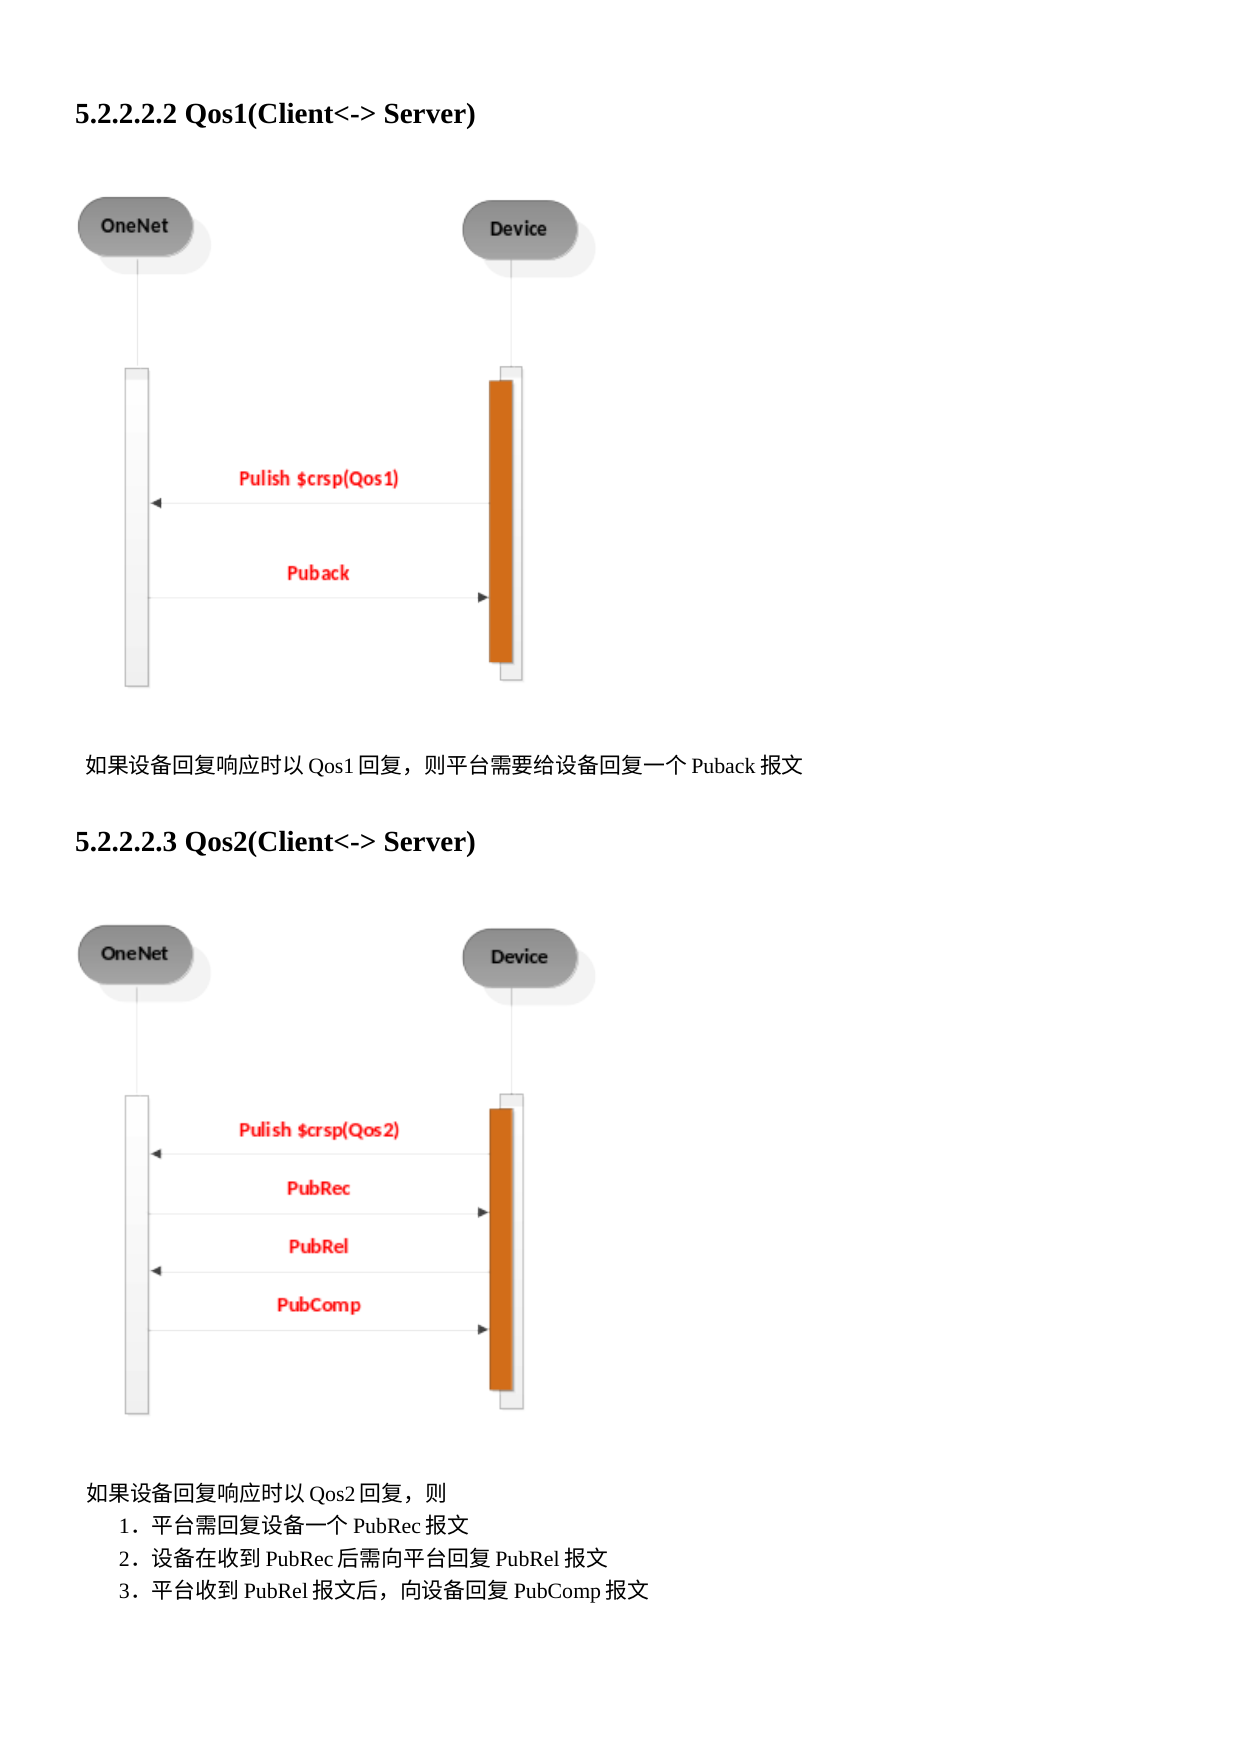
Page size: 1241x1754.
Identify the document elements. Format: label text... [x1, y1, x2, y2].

text 如果设备回复响应时以Qos1回复，则平台需要给设备回复一个Puback报文 [75, 747, 1165, 780]
text 如果设备回复响应时以Qos2回复，则 [75, 1475, 1165, 1508]
subtitle 5.2.2.2.3 Qos2(Client<-> Server) [75, 809, 1165, 874]
subtitle 5.2.2.2.2 Qos1(Client<-> Server) [75, 81, 1165, 146]
text 3．平台收到PubRel报文后，向设备回复PubComp报文 [75, 1573, 1165, 1605]
text 2．设备在收到PubRec后需向平台回复PubRel报文 [75, 1540, 1165, 1573]
text 1．平台需回复设备一个PubRec报文 [75, 1508, 1165, 1540]
